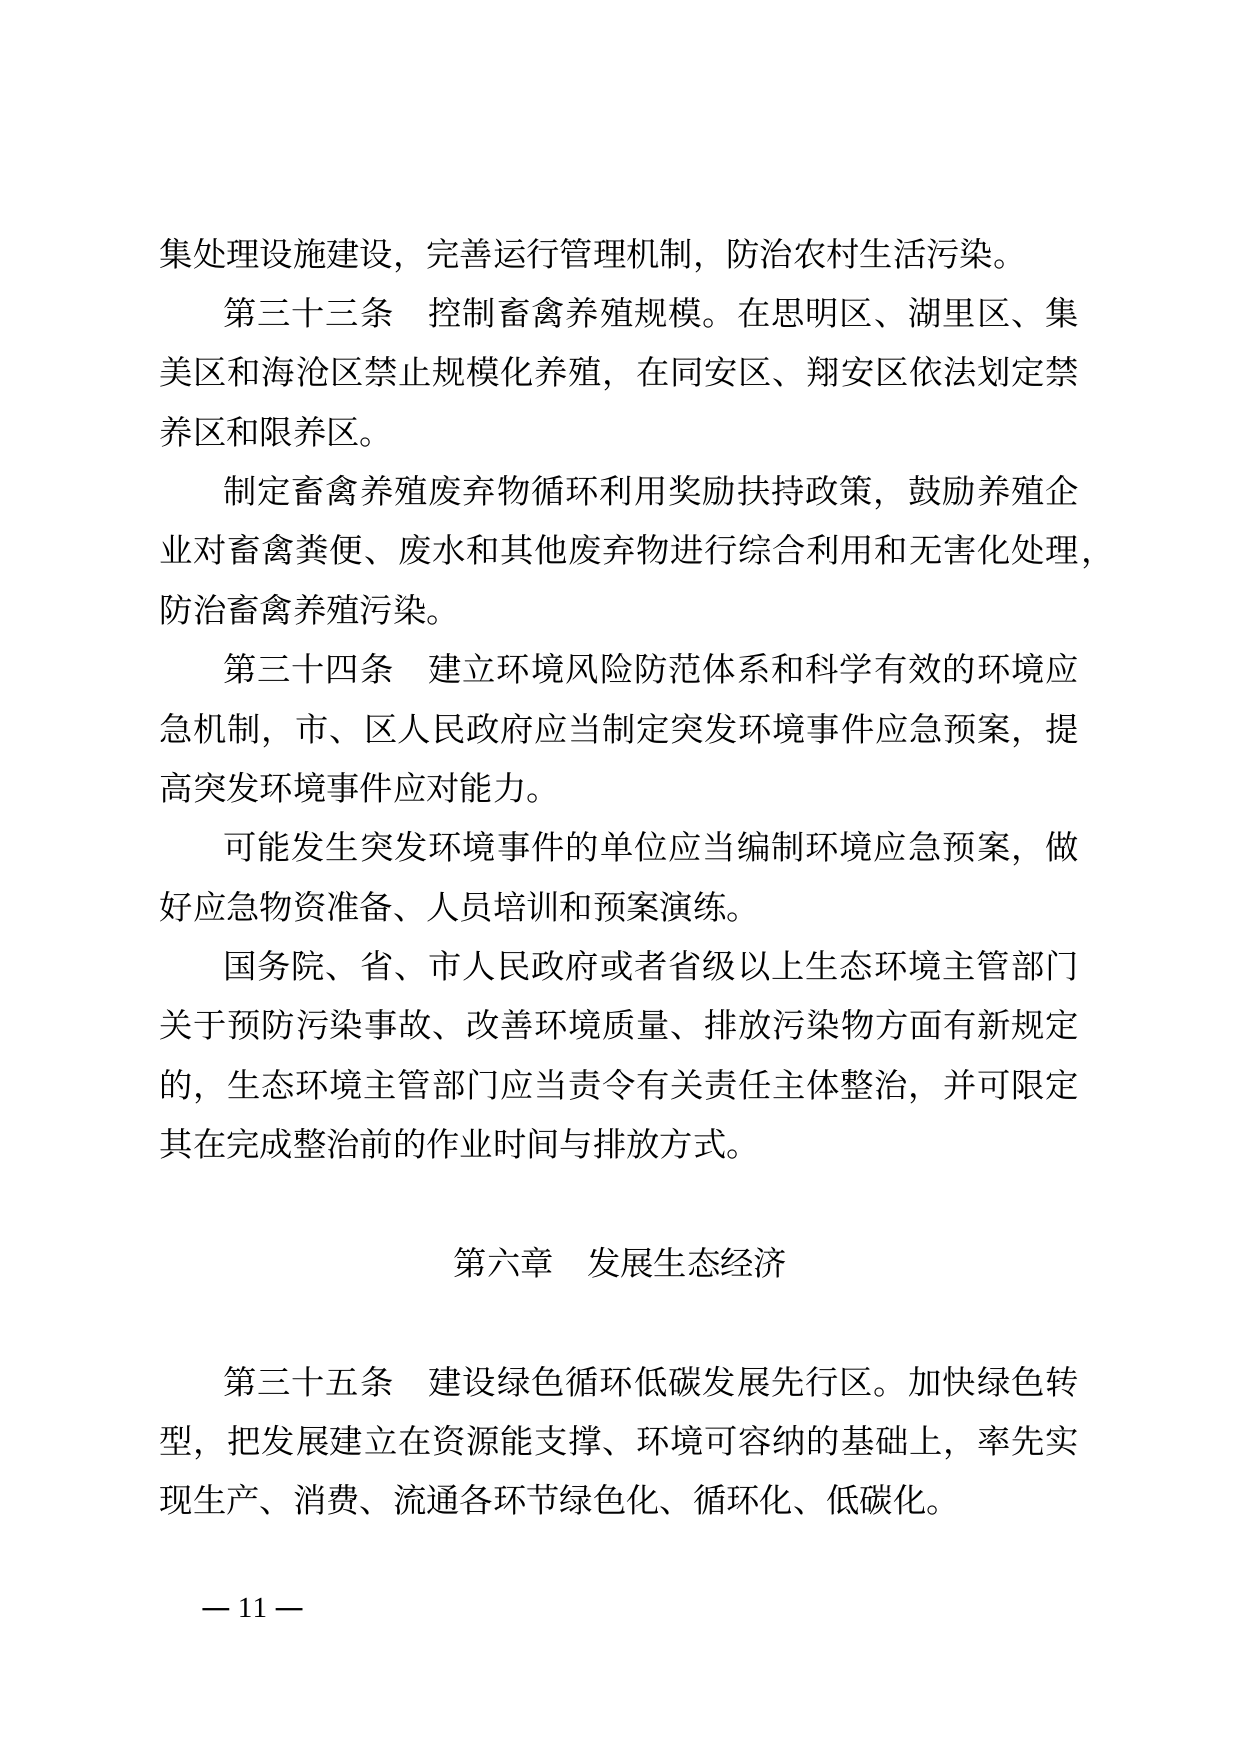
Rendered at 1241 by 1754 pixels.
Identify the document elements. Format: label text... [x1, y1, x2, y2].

text 第三十五条 建设绿色循环低碳发展先行区。加快绿色转型，把发展建立在资源能支撑、环境可容纳的基础上，率先实现生产、消费、流通各环节绿色化、循环化、低碳化。 [159, 1347, 1081, 1525]
text 国务院、省、市人民政府或者省级以上生态环境主管部门关于预防污染事故、改善环境质量、排放污染物方面有新规定的，生态环境主管部门应当责令有关责任主体整治，并可限定其在完成整治前的作业时间与排放方式。 [159, 931, 1081, 1168]
text 第六章 发展生态经济 [159, 1228, 1081, 1287]
text 可能发生突发环境事件的单位应当编制环境应急预案，做好应急物资准备、人员培训和预案演练。 [159, 812, 1081, 931]
text 第三十三条 控制畜禽养殖规模。在思明区、湖里区、集美区和海沧区禁止规模化养殖，在同安区、翔安区依法划定禁养区和限养区。 [159, 278, 1081, 456]
text 制定畜禽养殖废弃物循环利用奖励扶持政策，鼓励养殖企业对畜禽粪便、废水和其他废弃物进行综合利用和无害化处理，防治畜禽养殖污染。 [159, 456, 1081, 634]
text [159, 218, 1081, 278]
text 第三十四条 建立环境风险防范体系和科学有效的环境应急机制，市、区人民政府应当制定突发环境事件应急预案，提高突发环境事件应对能力。 [159, 634, 1081, 812]
